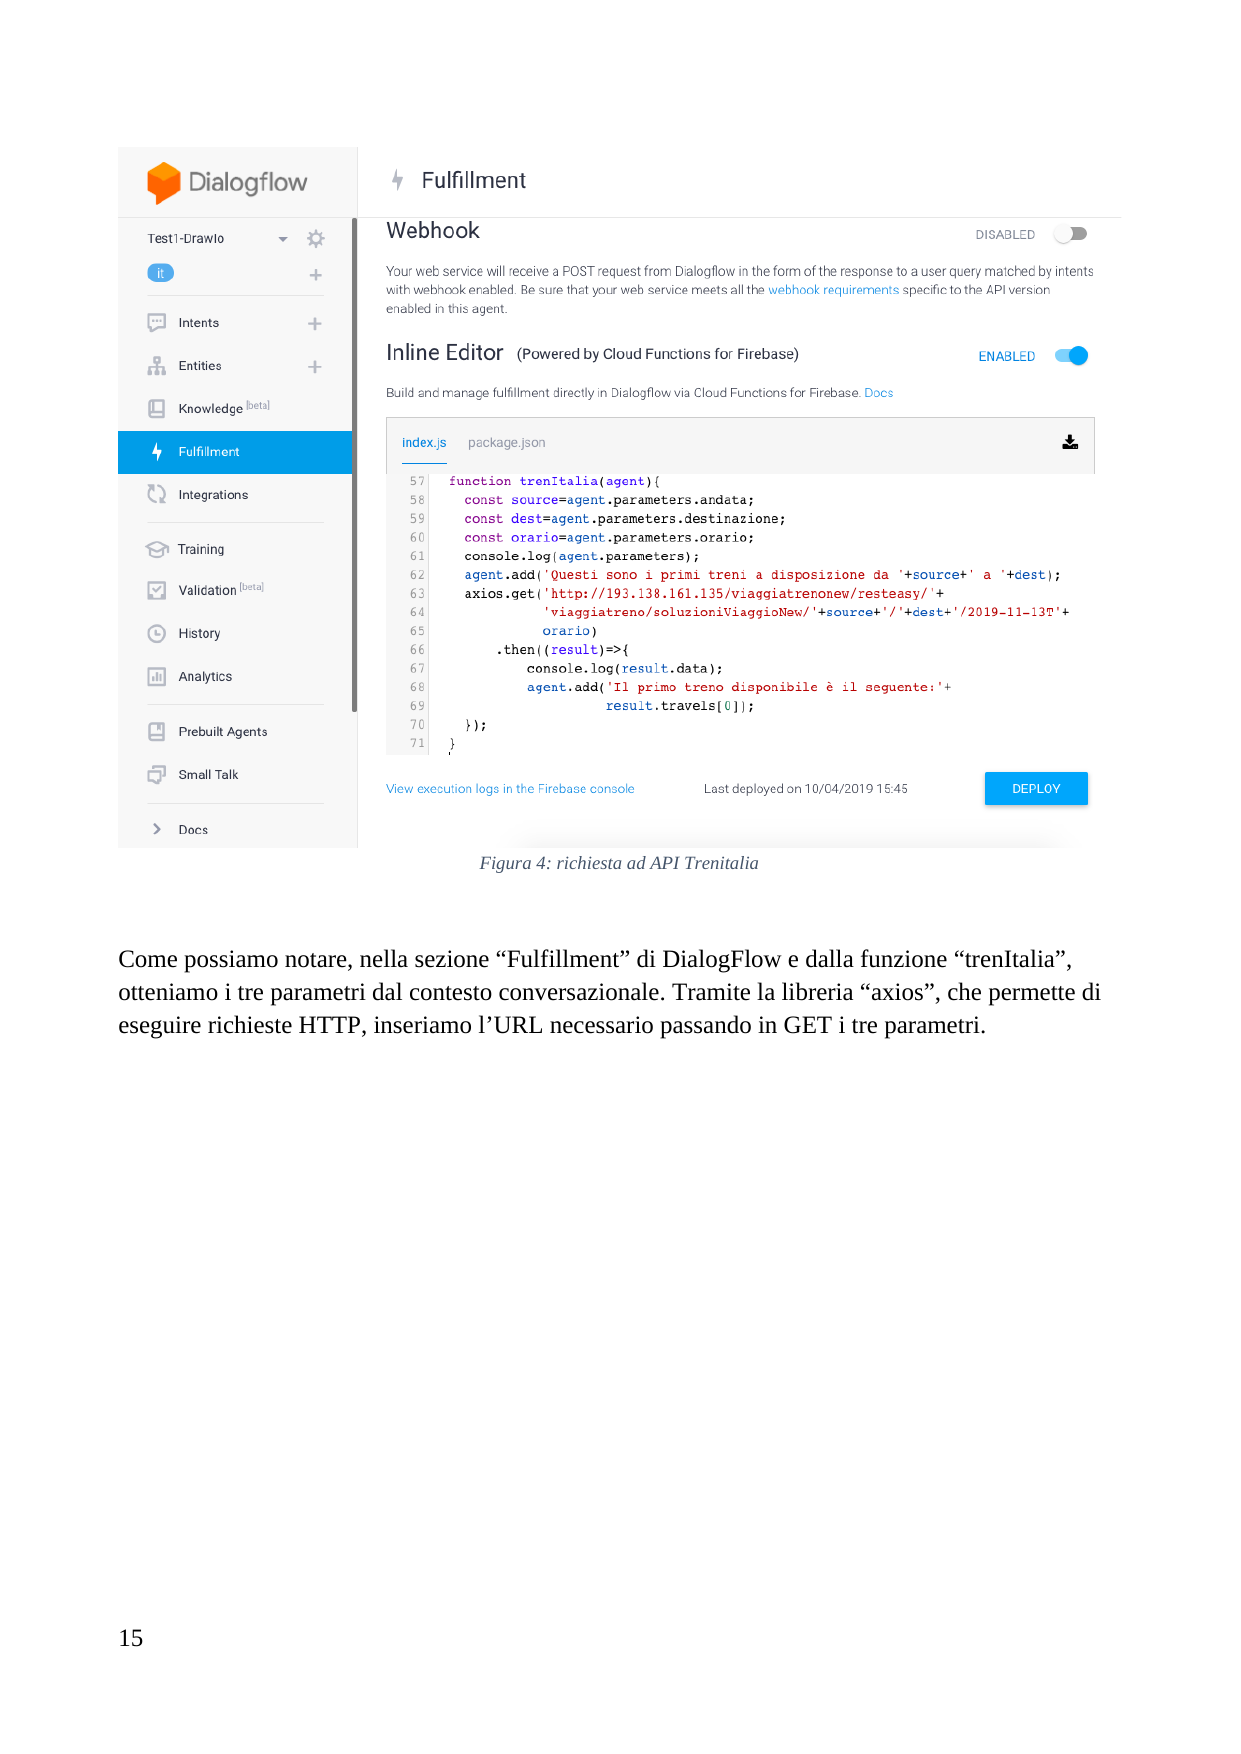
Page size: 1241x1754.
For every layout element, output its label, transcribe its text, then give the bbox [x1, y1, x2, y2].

text Come possiamo notare, nella sezione “Fulfillment” di DialogFlow e dalla funzione “trenItalia”, otteniamo i tre parametri dal contesto conversazionale. Tramite la libreria “axios”, che permette di eseguire richieste HTTP, inseriamo l’URL necessario passando in GET i tre parametri. [118, 944, 1122, 1039]
text Figura 4: richiesta ad API Trenitalia [118, 852, 1122, 874]
picture [118, 147, 1122, 848]
picture [153, 448, 161, 456]
